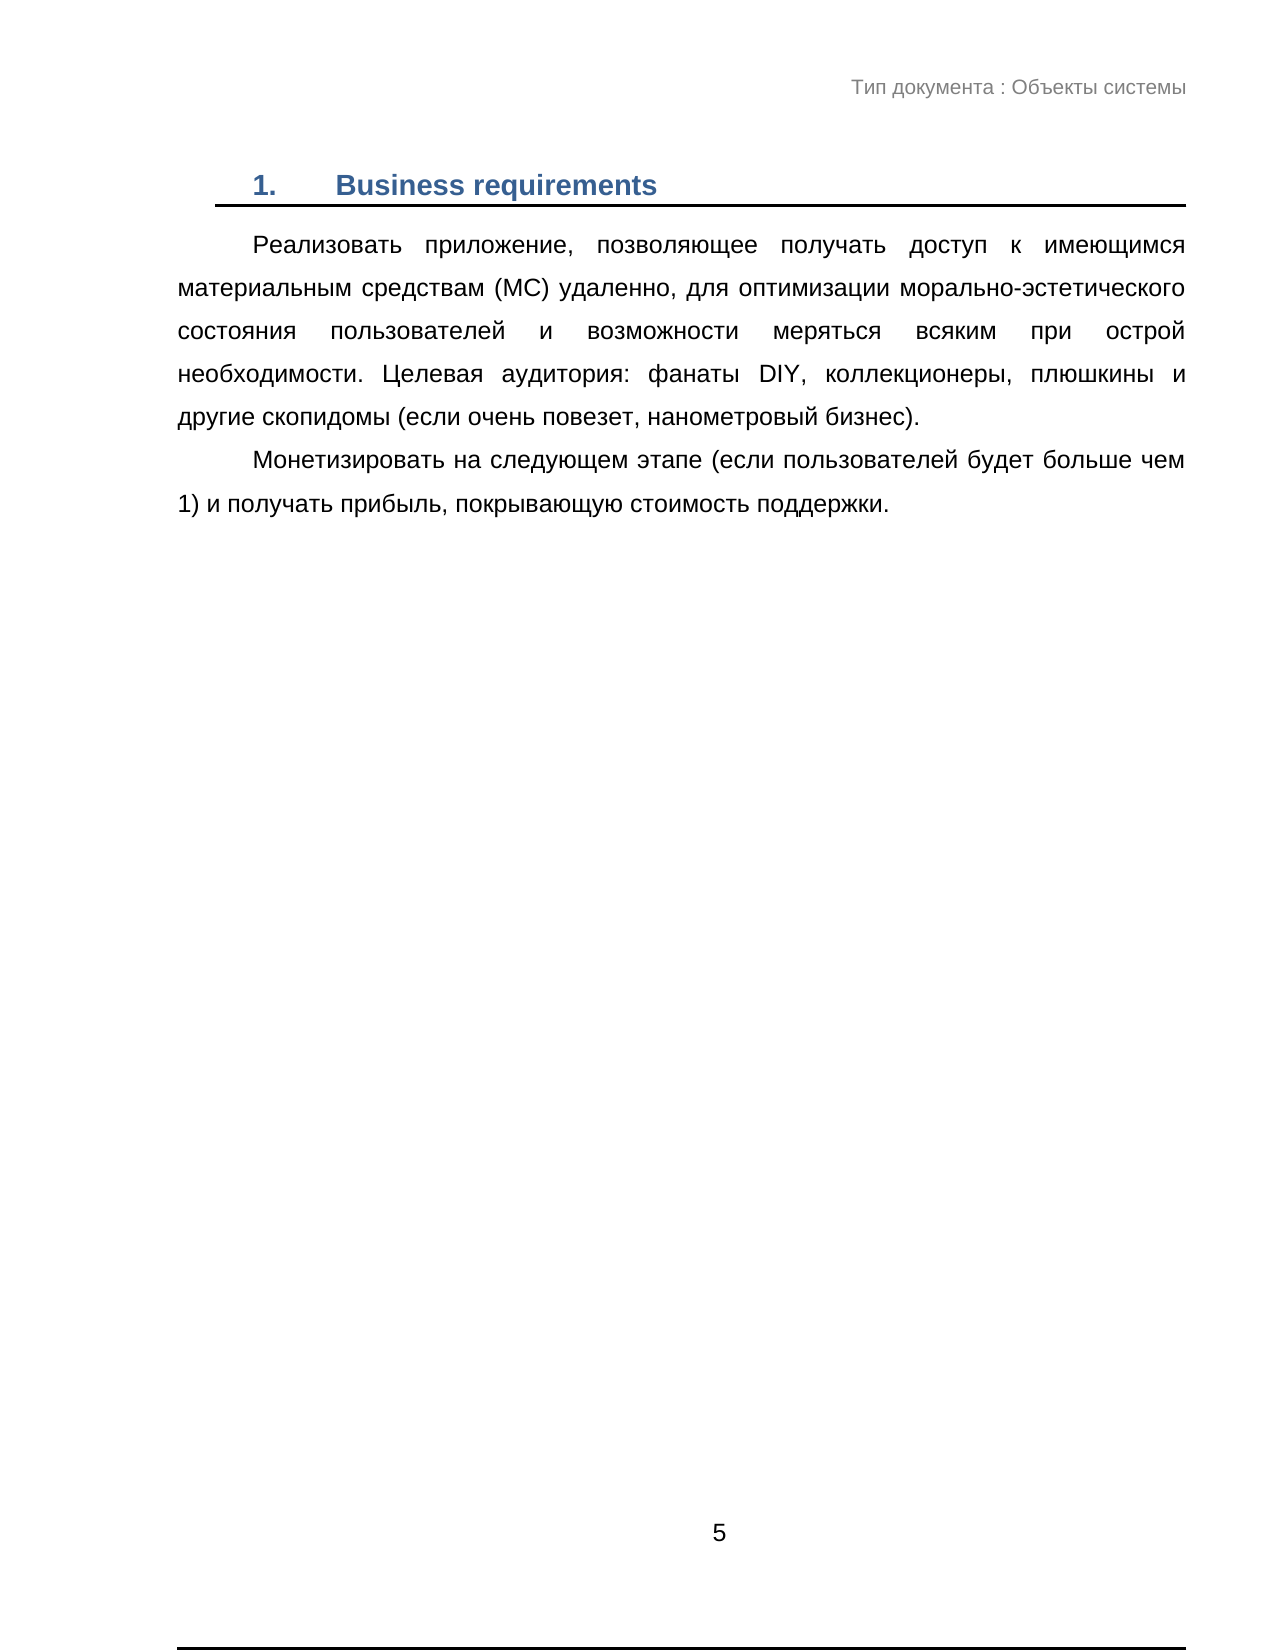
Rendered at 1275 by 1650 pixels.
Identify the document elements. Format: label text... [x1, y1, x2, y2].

text Монетизировать на следующем этапе (если пользователей будет больше чем 1) и получать прибыль, покрывающую стоимость поддержки. [177, 446, 1186, 517]
subtitle Business requirements [215, 168, 1186, 204]
text Реализовать приложение, позволяющее получать доступ к имеющимся материальным средствам (МС) удаленно, для оптимизации морально-эстетического состояния пользователей и возможности меряться всяким при острой необходимости. Целевая аудитория: фанаты DIY, коллекционеры, плюшкины и другие скопидомы (если очень повезет, нанометровый бизнес). [177, 230, 1186, 431]
